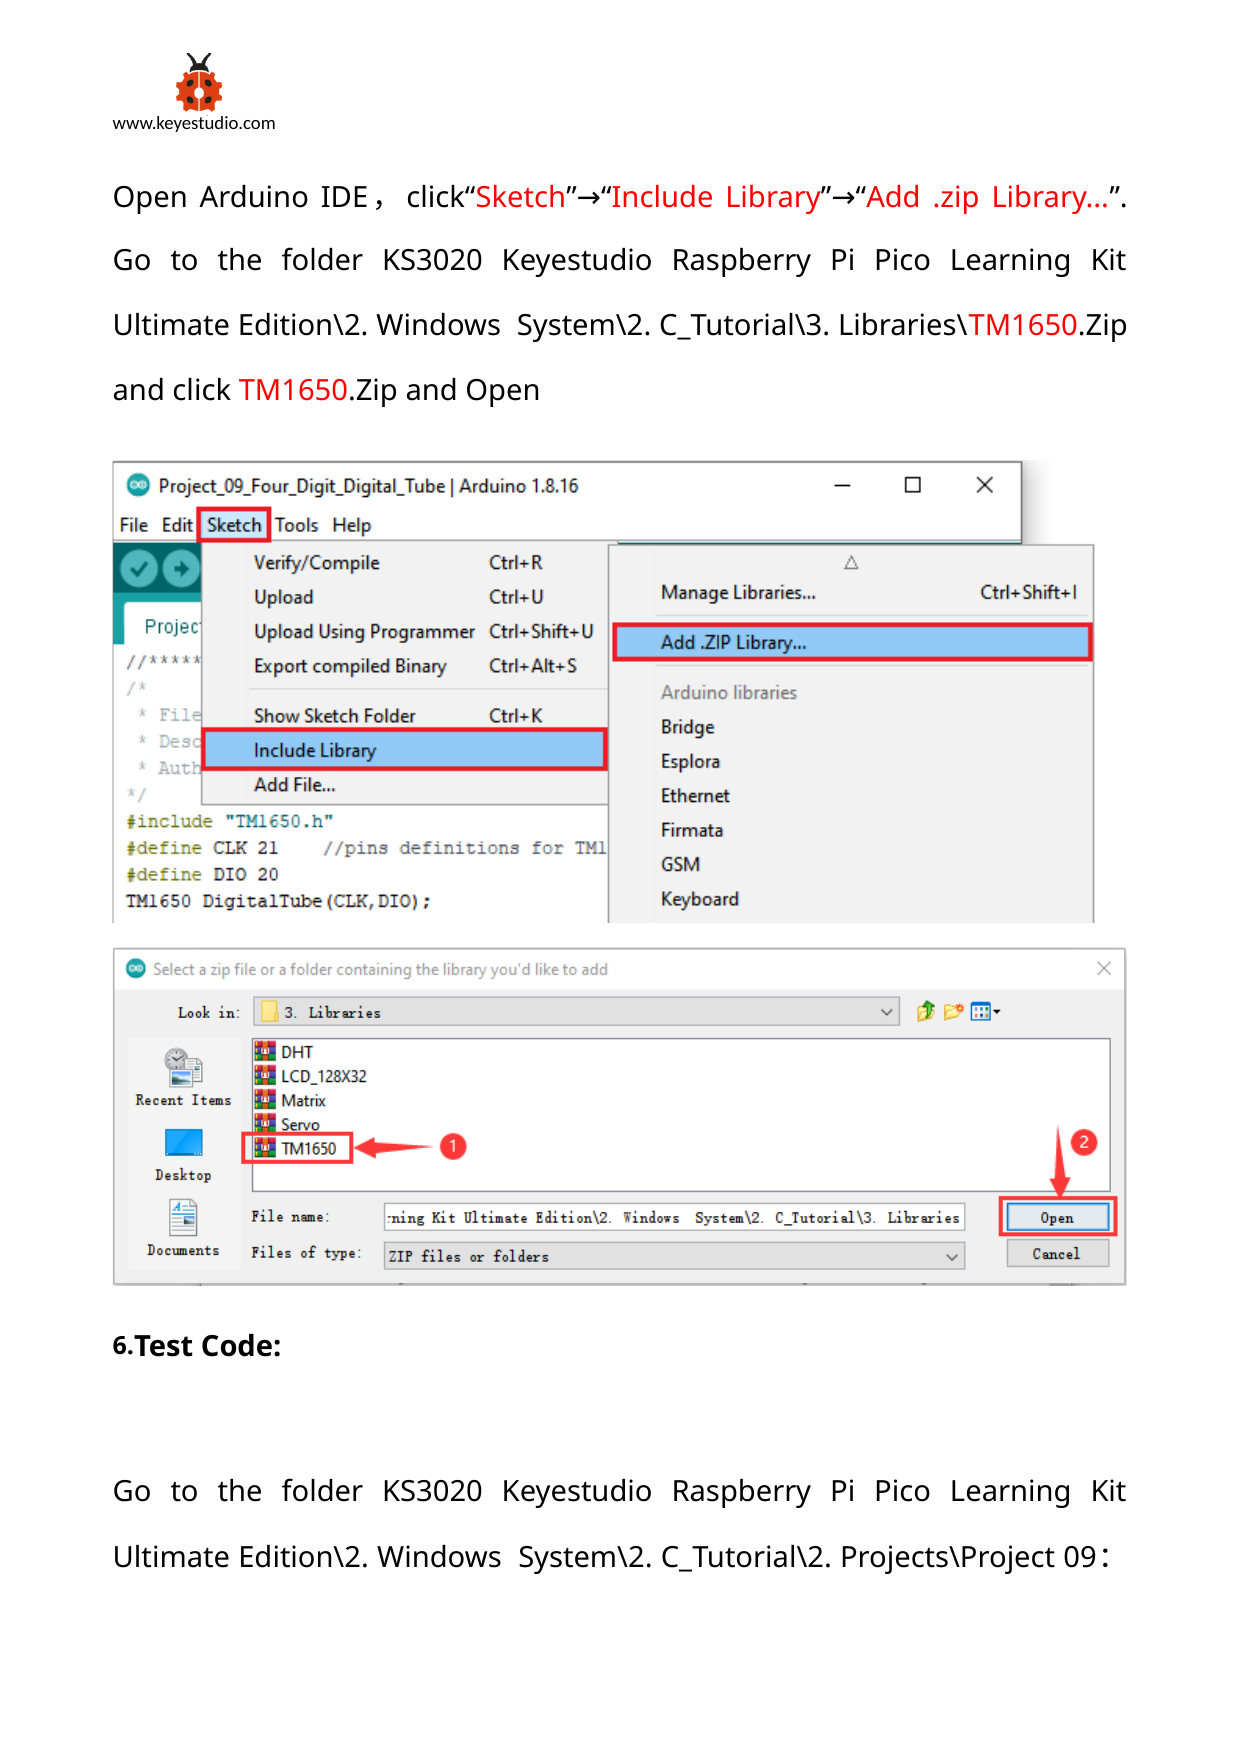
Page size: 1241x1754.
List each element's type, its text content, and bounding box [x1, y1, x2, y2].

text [112, 1457, 1128, 1587]
text Open Arduino IDE，click“Sketch”→“Include Library”→“Add .zip Library...”. Go to the folder KS3020 Keyestudio Raspberry Pi Pico Learning Kit Ultimate Edition\2. Windows System\2. C_Tutorial\3. Libraries\TM1650.Zip and click TM1650.Zip and Open [112, 162, 1128, 422]
text 6.Test Code: [112, 1313, 1128, 1378]
picture [164, 53, 241, 116]
picture [112, 947, 1127, 1286]
picture [112, 460, 1104, 923]
